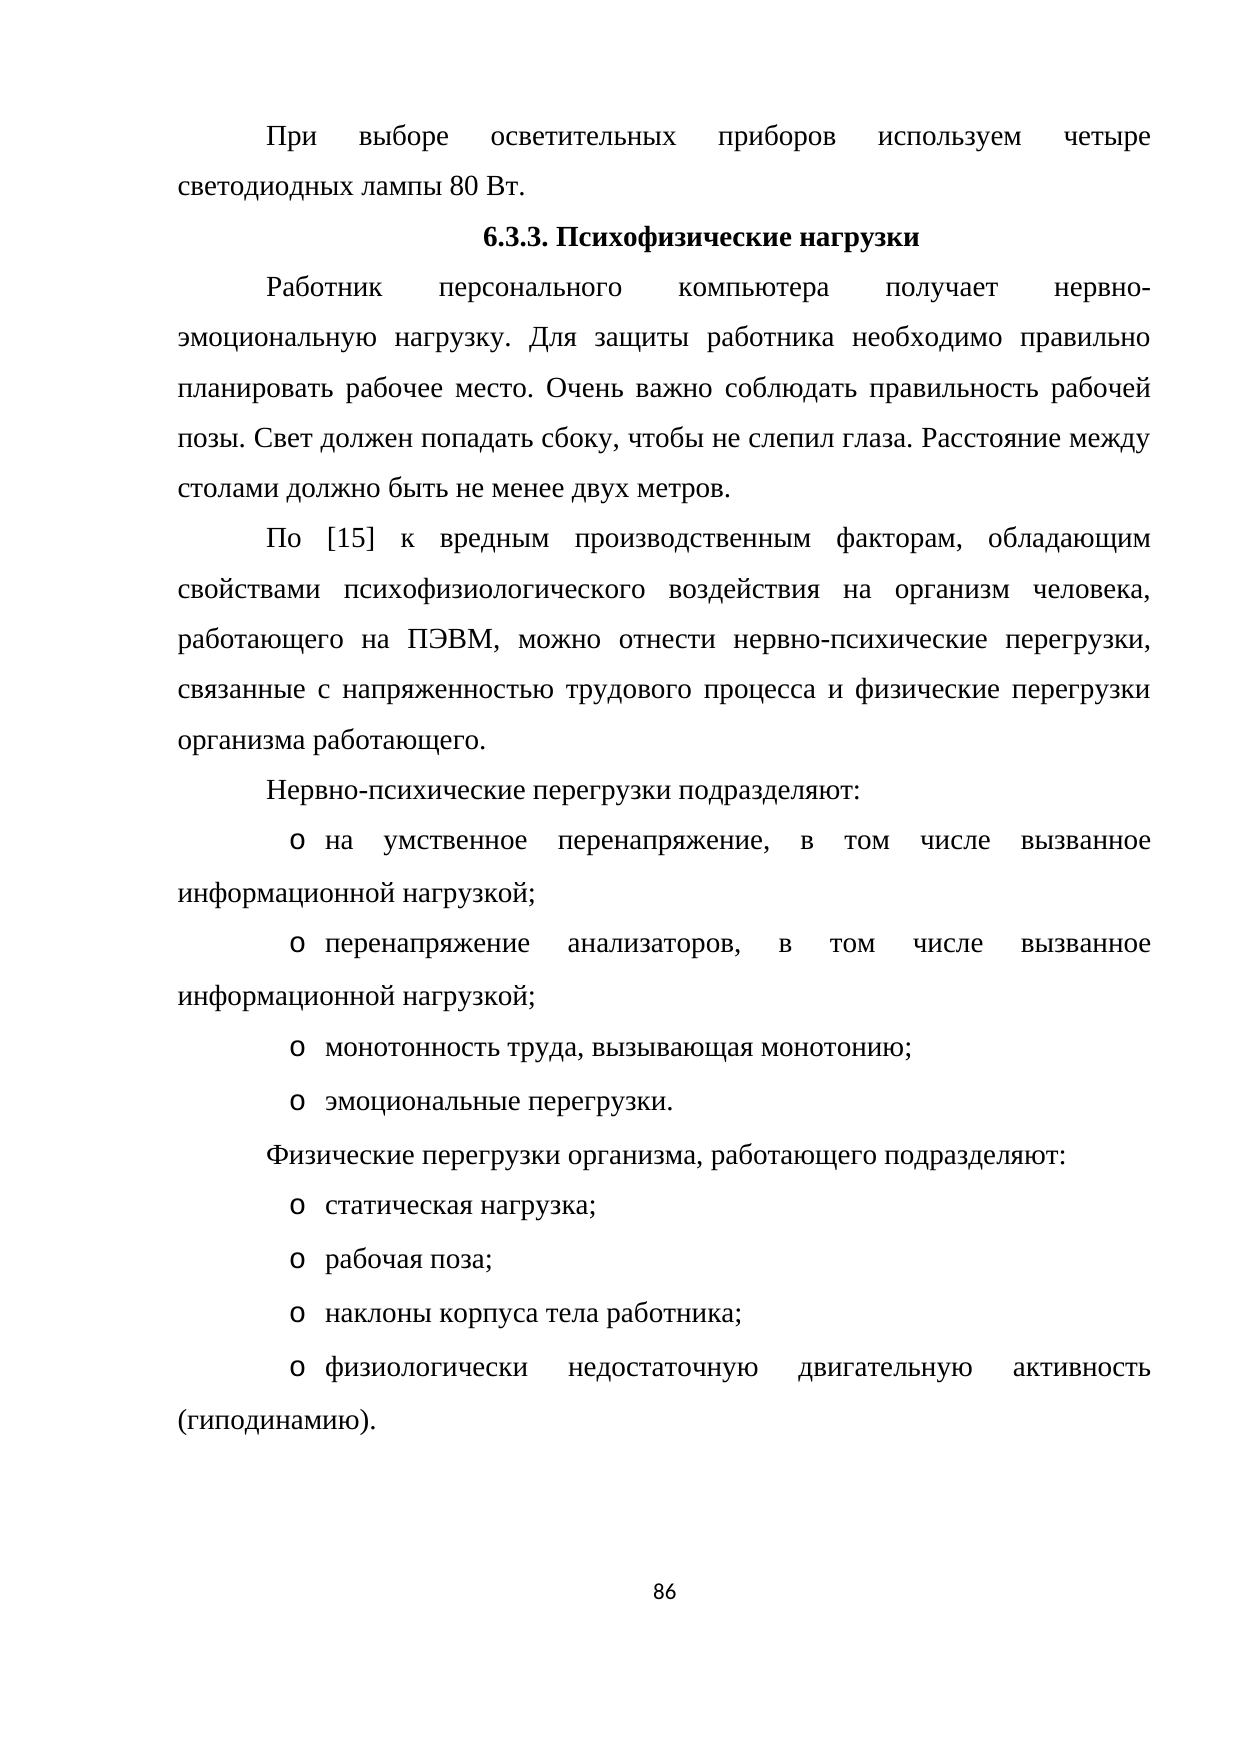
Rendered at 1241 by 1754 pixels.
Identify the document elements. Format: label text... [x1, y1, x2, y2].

text При выборе осветительных приборов используем четыре светодиодных лампы 80 Вт. [177, 118, 1152, 202]
text По к вредным производственным факторам, обладающим свойствами психофизиологического воздействия на организм человека, работающего на ПЭВМ, можно отнести нервно-психические перегрузки, связанные с напряженностью трудового процесса и физические перегрузки организма работающего. [177, 521, 1152, 755]
list на умственное перенапряжение, в том числе вызванное информационной нагрузкой; [177, 822, 1152, 909]
list монотонность труда, вызывающая монотонию; [177, 1029, 1152, 1065]
list статическая нагрузка; [177, 1187, 1152, 1223]
subtitle 6.3.3. Психофизические нагрузки [251, 219, 1152, 252]
text Работник персонального компьютера получает нервно-эмоциональную нагрузку. Для защиты работника необходимо правильно планировать рабочее место. Очень важно соблюдать правильность рабочей позы. Свет должен попадать сбоку, чтобы не слепил глаза. Расстояние между столами должно быть не менее двух метров. [177, 269, 1152, 504]
text Физические перегрузки организма, работающего подразделяют: [177, 1137, 1152, 1170]
text Нервно-психические перегрузки подразделяют: [177, 772, 1152, 806]
list наклоны корпуса тела работника; [177, 1295, 1152, 1331]
list физиологически недостаточную двигательную активность (гиподинамию). [177, 1349, 1152, 1436]
list перенапряжение анализаторов, в том числе вызванное информационной нагрузкой; [177, 926, 1152, 1012]
list эмоциональные перегрузки. [177, 1083, 1152, 1119]
list рабочая поза; [177, 1241, 1152, 1277]
